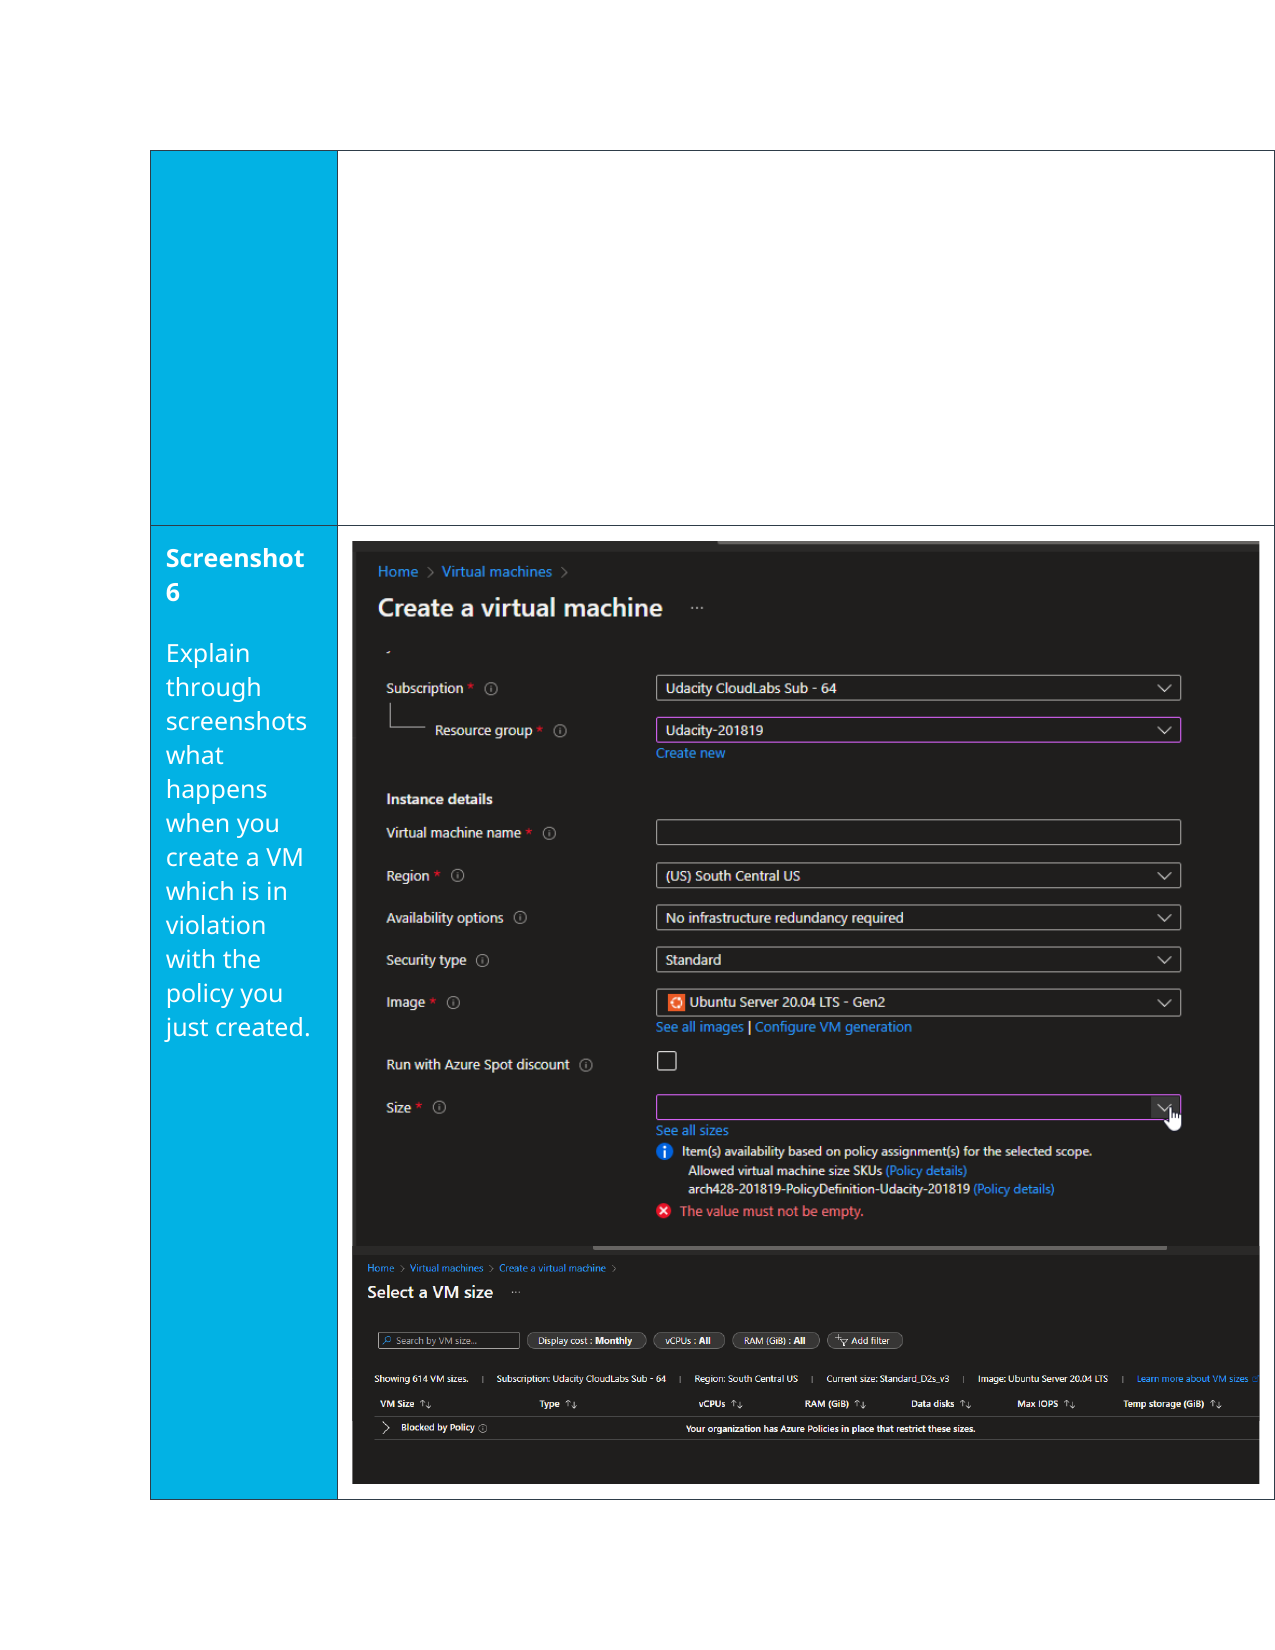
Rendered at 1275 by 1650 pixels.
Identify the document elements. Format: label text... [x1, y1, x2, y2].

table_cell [151, 526, 337, 1499]
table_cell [151, 151, 337, 525]
table_cell F [338, 526, 1274, 1499]
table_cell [338, 151, 1274, 525]
picture [352, 541, 1260, 1484]
